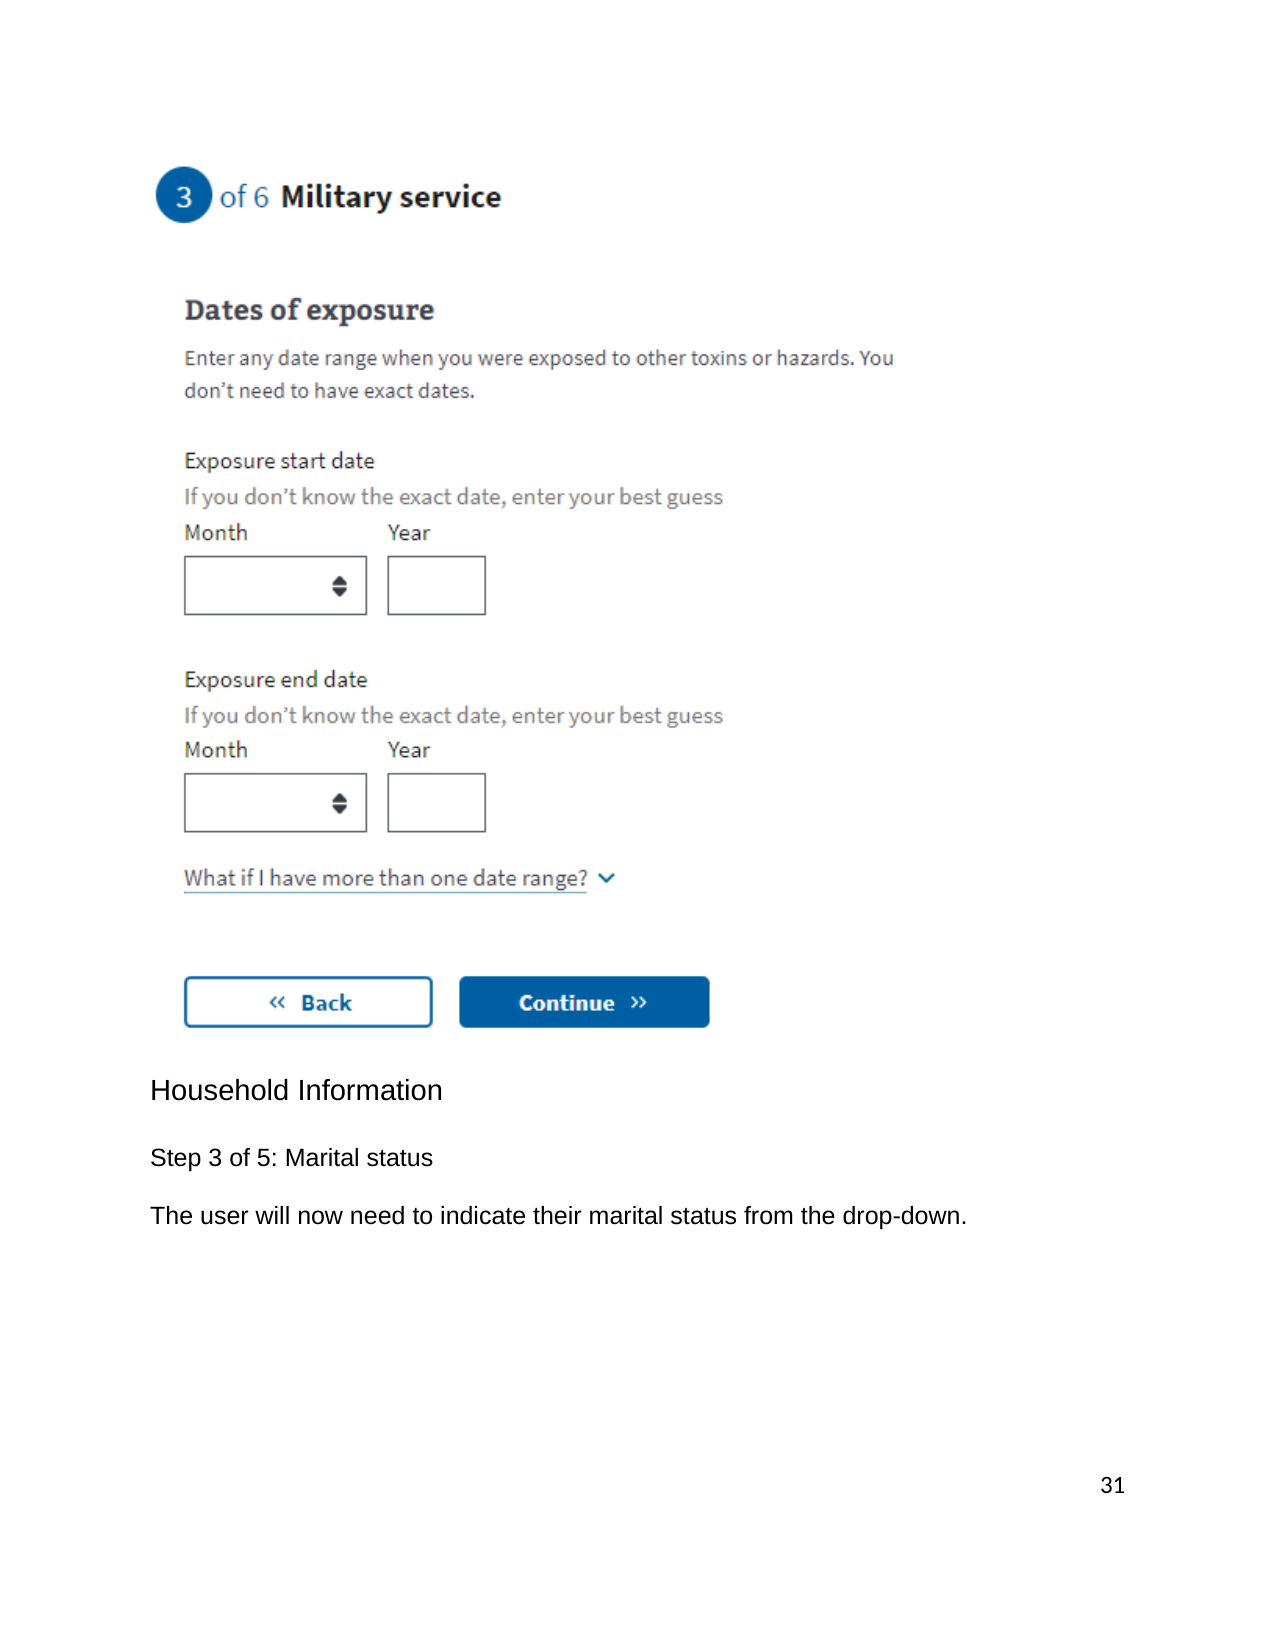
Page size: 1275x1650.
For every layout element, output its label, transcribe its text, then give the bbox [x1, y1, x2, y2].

subtitle Household Information [150, 1073, 891, 1106]
subtitle Step 3 of 5: Marital status [150, 1143, 1125, 1172]
picture [150, 156, 921, 1039]
text The user will now need to indicate their marital status from the drop-down. [150, 1201, 1125, 1229]
